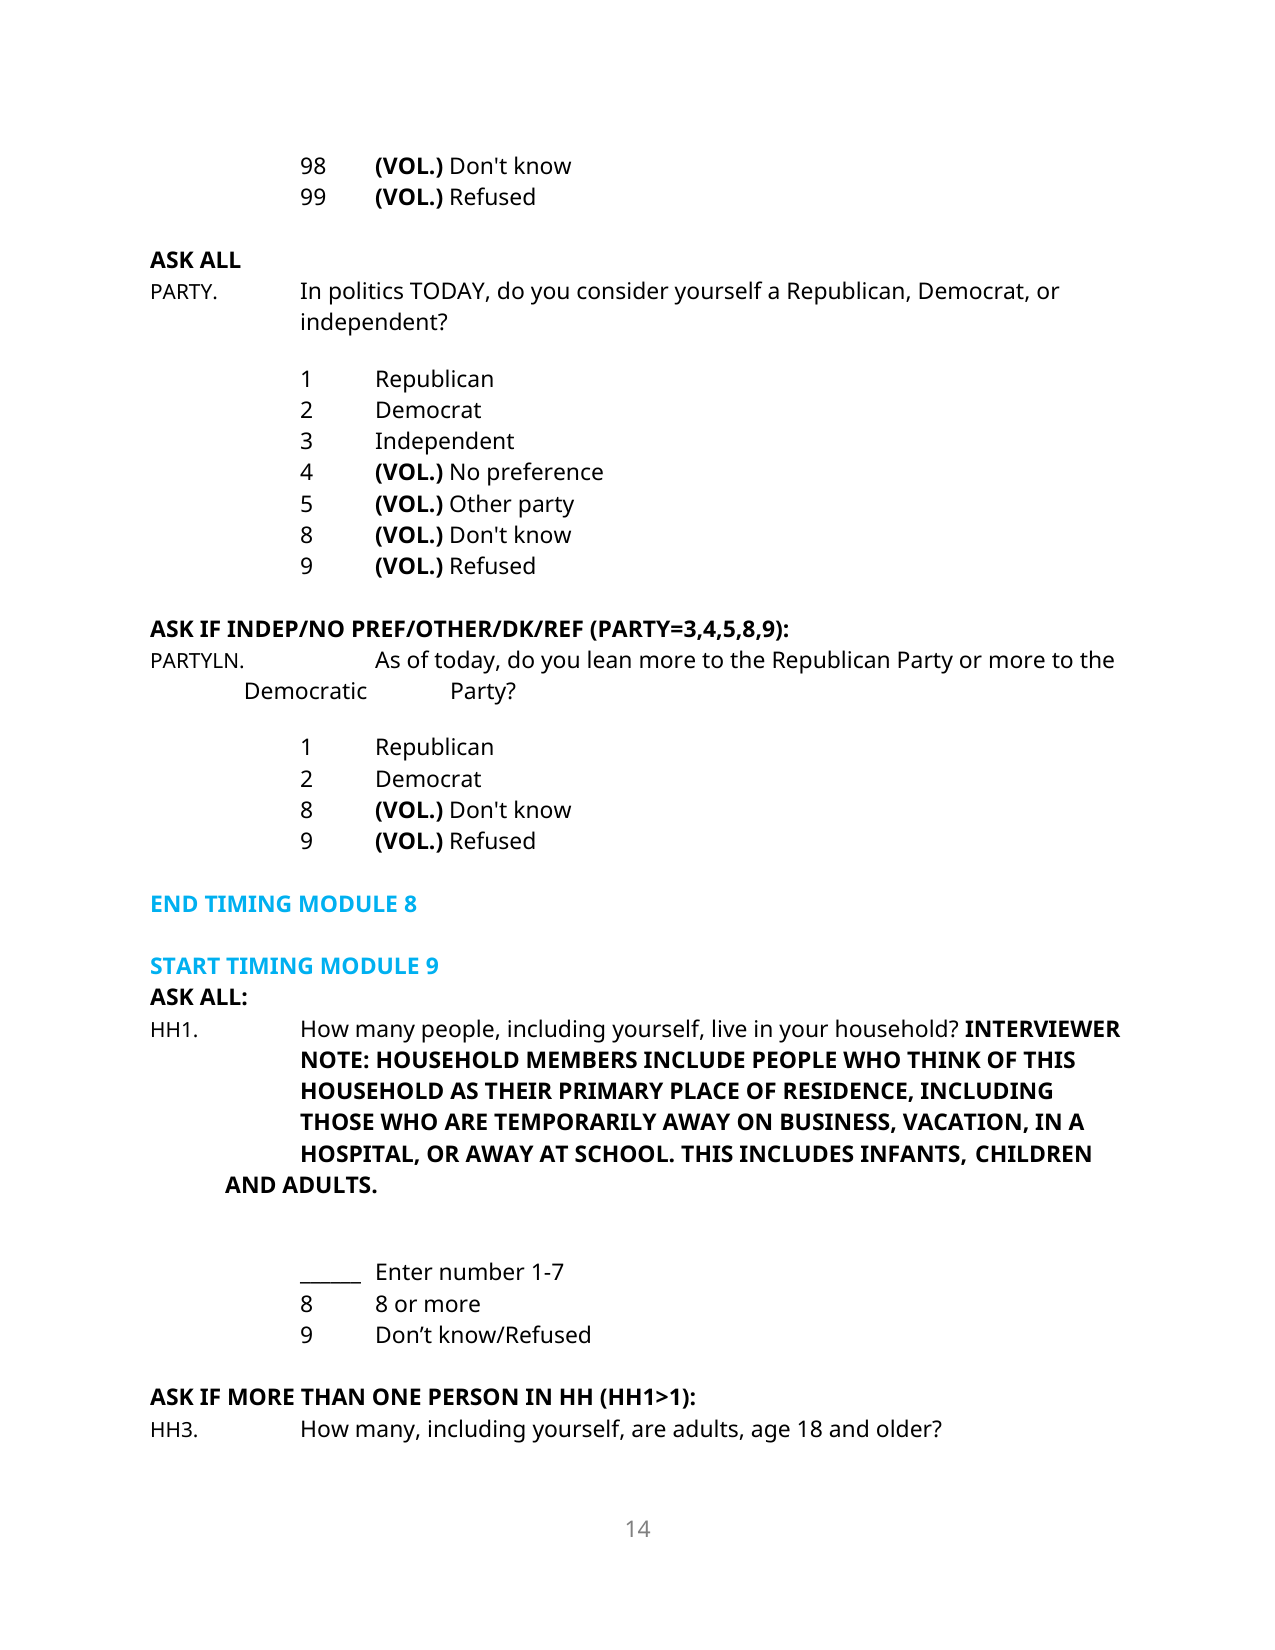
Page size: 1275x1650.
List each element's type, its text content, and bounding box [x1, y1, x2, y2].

text 3 Independent [225, 425, 1125, 456]
text 9 (VOL.) Refused [225, 550, 1125, 581]
text 2 Democrat [225, 762, 1125, 794]
text 1 Republican [225, 362, 1125, 394]
text HH1. How many people, including yourself, live in your household? INTERVIEWER NOTE: HOUSEHOLD MEMBERS INCLUDE PEOPLE WHO THINK OF THIS HOUSEHOLD AS THEIR PRIMARY PLACE OF RESIDENCE, INCLUDING THOSE WHO ARE TEMPORARILY AWAY ON BUSINESS, VACATION, IN A HOSPITAL, OR AWAY AT SCHOOL. THIS INCLUDES INFANTS, CHILDREN AND ADULTS. [150, 1012, 1125, 1200]
text HH3. How many, including yourself, are adults, age 18 and older? [150, 1412, 1125, 1444]
text 4 (VOL.) No preference [225, 456, 1125, 487]
text 9 Don’t know/Refused [225, 1319, 1125, 1350]
text 98 (VOL.) Don't know [225, 150, 1125, 181]
text ASK IF INDEP/NO PREF/OTHER/DK/ (PARTY=3,4,5,8,9): [150, 612, 1125, 644]
text ______ Enter number 1-7 [225, 1256, 1125, 1287]
text ASK IF MORE THAN ONE PERSON IN HH (HH1>1): [150, 1381, 1125, 1412]
text 8 (VOL.) Don't know [225, 794, 1125, 825]
text 8 8 or more [225, 1287, 1125, 1319]
text PARTYLN. As of today, do you lean more to the Republican Party or more to the Democratic Party? [150, 644, 1125, 706]
text PARTY. In politics TODAY, do you consider yourself a Republican, Democrat, or independent? [150, 275, 1125, 337]
text 2 Democrat [225, 394, 1125, 425]
text 1 Republican [225, 731, 1125, 762]
text ASK ALL: [150, 981, 1125, 1012]
text 9 (VOL.) Refused [225, 825, 1125, 856]
text 99 (VOL.) Refused [225, 181, 1125, 212]
text END TIMING MODULE 8 [150, 887, 1125, 919]
text 8 (VOL.) Don't know [225, 519, 1125, 550]
text ASK ALL [150, 244, 1125, 275]
text 5 (VOL.) Other party [225, 487, 1125, 519]
text START TIMING MODULE 9 [150, 950, 1125, 981]
